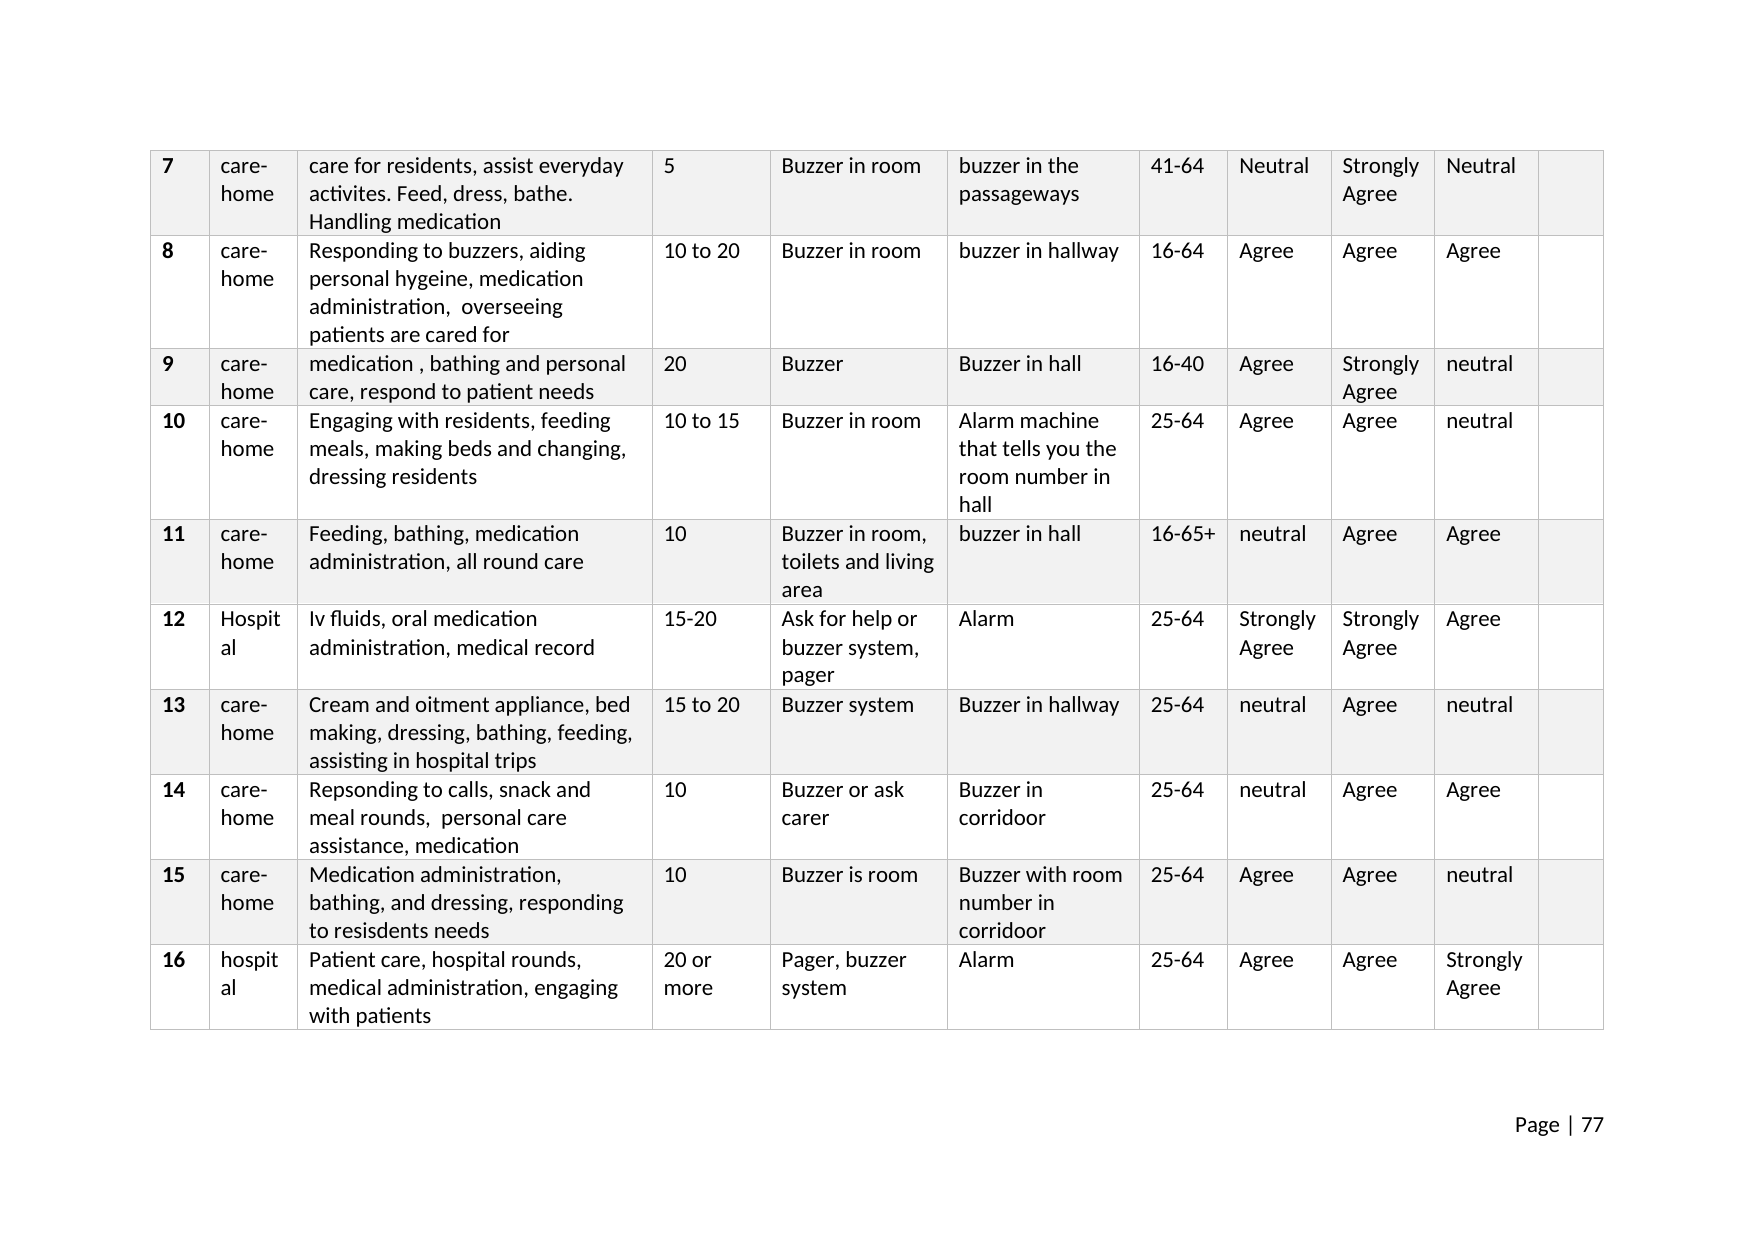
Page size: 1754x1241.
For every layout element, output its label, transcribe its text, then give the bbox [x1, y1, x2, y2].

table_cell Neutral [1435, 151, 1538, 235]
table_cell Iv fluids, oral medication administration, medical record [298, 605, 652, 689]
table_cell [1539, 945, 1603, 1029]
table_cell Medication administration, bathing, and dressing, responding to resisdents needs [298, 860, 652, 944]
table_cell 11 [151, 520, 209, 603]
table_cell Engaging with residents, feeding meals, making beds and changing, dressing residents [298, 406, 652, 518]
table_cell Agree [1332, 406, 1434, 518]
table_cell Strongly Agree [1332, 349, 1434, 405]
table_cell Buzzer with room number in corridoor [948, 860, 1139, 944]
table_cell buzzer in hall [948, 520, 1139, 603]
table_cell neutral [1435, 406, 1538, 518]
table_cell Strongly Agree [1332, 151, 1434, 235]
table_cell 15-20 [653, 605, 770, 689]
table_cell 16 [151, 945, 209, 1029]
table_cell [1539, 349, 1603, 405]
table_cell neutral [1435, 860, 1538, 944]
table_cell Buzzer system [771, 690, 947, 774]
table_cell Agree [1228, 236, 1331, 348]
table_cell 25-64 [1140, 406, 1227, 518]
table_cell neutral [1435, 690, 1538, 774]
table_cell Agree [1332, 236, 1434, 348]
table_cell [1539, 520, 1603, 603]
table_cell Agree [1228, 945, 1331, 1029]
table_cell Buzzer in corridoor [948, 775, 1139, 859]
table_cell 10 to 20 [653, 236, 770, 348]
table_cell Agree [1435, 520, 1538, 603]
table_cell Repsonding to calls, snack and meal rounds, personal care assistance, medication [298, 775, 652, 859]
table_cell 10 [653, 860, 770, 944]
table_cell Agree [1332, 520, 1434, 603]
table_cell care-home [210, 151, 297, 235]
table_cell 10 [653, 775, 770, 859]
table_cell Agree [1332, 945, 1434, 1029]
table_cell Buzzer [771, 349, 947, 405]
table_cell Hospital [210, 605, 297, 689]
table_cell 9 [151, 349, 209, 405]
table_cell Cream and oitment appliance, bed making, dressing, bathing, feeding, assisting in hospital trips [298, 690, 652, 774]
table_cell 16-40 [1140, 349, 1227, 405]
table_cell care for residents, assist everyday activites. Feed, dress, bathe. Handling medication [298, 151, 652, 235]
table_cell [1539, 690, 1603, 774]
table_cell 25-64 [1140, 690, 1227, 774]
table_cell Ask for help or buzzer system, pager [771, 605, 947, 689]
table_cell 25-64 [1140, 775, 1227, 859]
table_cell 25-64 [1140, 860, 1227, 944]
table_cell medication , bathing and personal care, respond to patient needs [298, 349, 652, 405]
table_cell [1539, 236, 1603, 348]
table_cell Agree [1332, 775, 1434, 859]
table_cell Agree [1228, 860, 1331, 944]
table_cell 16-65+ [1140, 520, 1227, 603]
table_cell care-home [210, 690, 297, 774]
table_cell 7 [151, 151, 209, 235]
table_cell Buzzer in hall [948, 349, 1139, 405]
table_cell Alarm machine that tells you the room number in hall [948, 406, 1139, 518]
table_cell neutral [1228, 520, 1331, 603]
table_cell 41-64 [1140, 151, 1227, 235]
table_cell 8 [151, 236, 209, 348]
table_cell Agree [1435, 605, 1538, 689]
table_cell Buzzer in room [771, 151, 947, 235]
table_cell hospital [210, 945, 297, 1029]
table_cell Agree [1332, 690, 1434, 774]
table_cell 5 [653, 151, 770, 235]
table_cell Patient care, hospital rounds, medical administration, engaging with patients [298, 945, 652, 1029]
table_cell Agree [1332, 860, 1434, 944]
table_cell [1539, 151, 1603, 235]
table_cell Strongly Agree [1435, 945, 1538, 1029]
table_cell Buzzer in room [771, 236, 947, 348]
table_cell Buzzer in room [771, 406, 947, 518]
table_cell 10 [653, 520, 770, 603]
table_cell 15 to 20 [653, 690, 770, 774]
table_cell care-home [210, 860, 297, 944]
table_cell Pager, buzzer system [771, 945, 947, 1029]
table_cell care-home [210, 406, 297, 518]
table_cell Neutral [1228, 151, 1331, 235]
table_cell care-home [210, 236, 297, 348]
table_cell 25-64 [1140, 945, 1227, 1029]
table_cell Agree [1228, 406, 1331, 518]
table_cell 14 [151, 775, 209, 859]
table_cell Strongly Agree [1228, 605, 1331, 689]
table_cell 12 [151, 605, 209, 689]
table_cell 20 or more [653, 945, 770, 1029]
table_cell 10 to 15 [653, 406, 770, 518]
table_cell [1539, 605, 1603, 689]
table_cell Buzzer in room, toilets and living area [771, 520, 947, 603]
table_cell [1539, 406, 1603, 518]
table_cell care-home [210, 775, 297, 859]
table_cell 15 [151, 860, 209, 944]
table_cell [1539, 775, 1603, 859]
table_cell 20 [653, 349, 770, 405]
table_cell buzzer in hallway [948, 236, 1139, 348]
table_cell care-home [210, 520, 297, 603]
table_cell care-home [210, 349, 297, 405]
table_cell [1539, 860, 1603, 944]
table_cell 13 [151, 690, 209, 774]
table_cell Feeding, bathing, medication administration, all round care [298, 520, 652, 603]
table_cell Responding to buzzers, aiding personal hygeine, medication administration, overseeing patients are cared for [298, 236, 652, 348]
table_cell Alarm [948, 945, 1139, 1029]
table_cell buzzer in the passageways [948, 151, 1139, 235]
table_cell Buzzer or ask carer [771, 775, 947, 859]
table_cell neutral [1228, 690, 1331, 774]
table_cell 25-64 [1140, 605, 1227, 689]
table_cell 10 [151, 406, 209, 518]
table_cell 16-64 [1140, 236, 1227, 348]
table_cell Strongly Agree [1332, 605, 1434, 689]
table_cell Buzzer is room [771, 860, 947, 944]
table_cell Alarm [948, 605, 1139, 689]
table_cell neutral [1435, 349, 1538, 405]
table_cell Agree [1435, 775, 1538, 859]
table_cell Buzzer in hallway [948, 690, 1139, 774]
table_cell Agree [1228, 349, 1331, 405]
table_cell Agree [1435, 236, 1538, 348]
table_cell neutral [1228, 775, 1331, 859]
